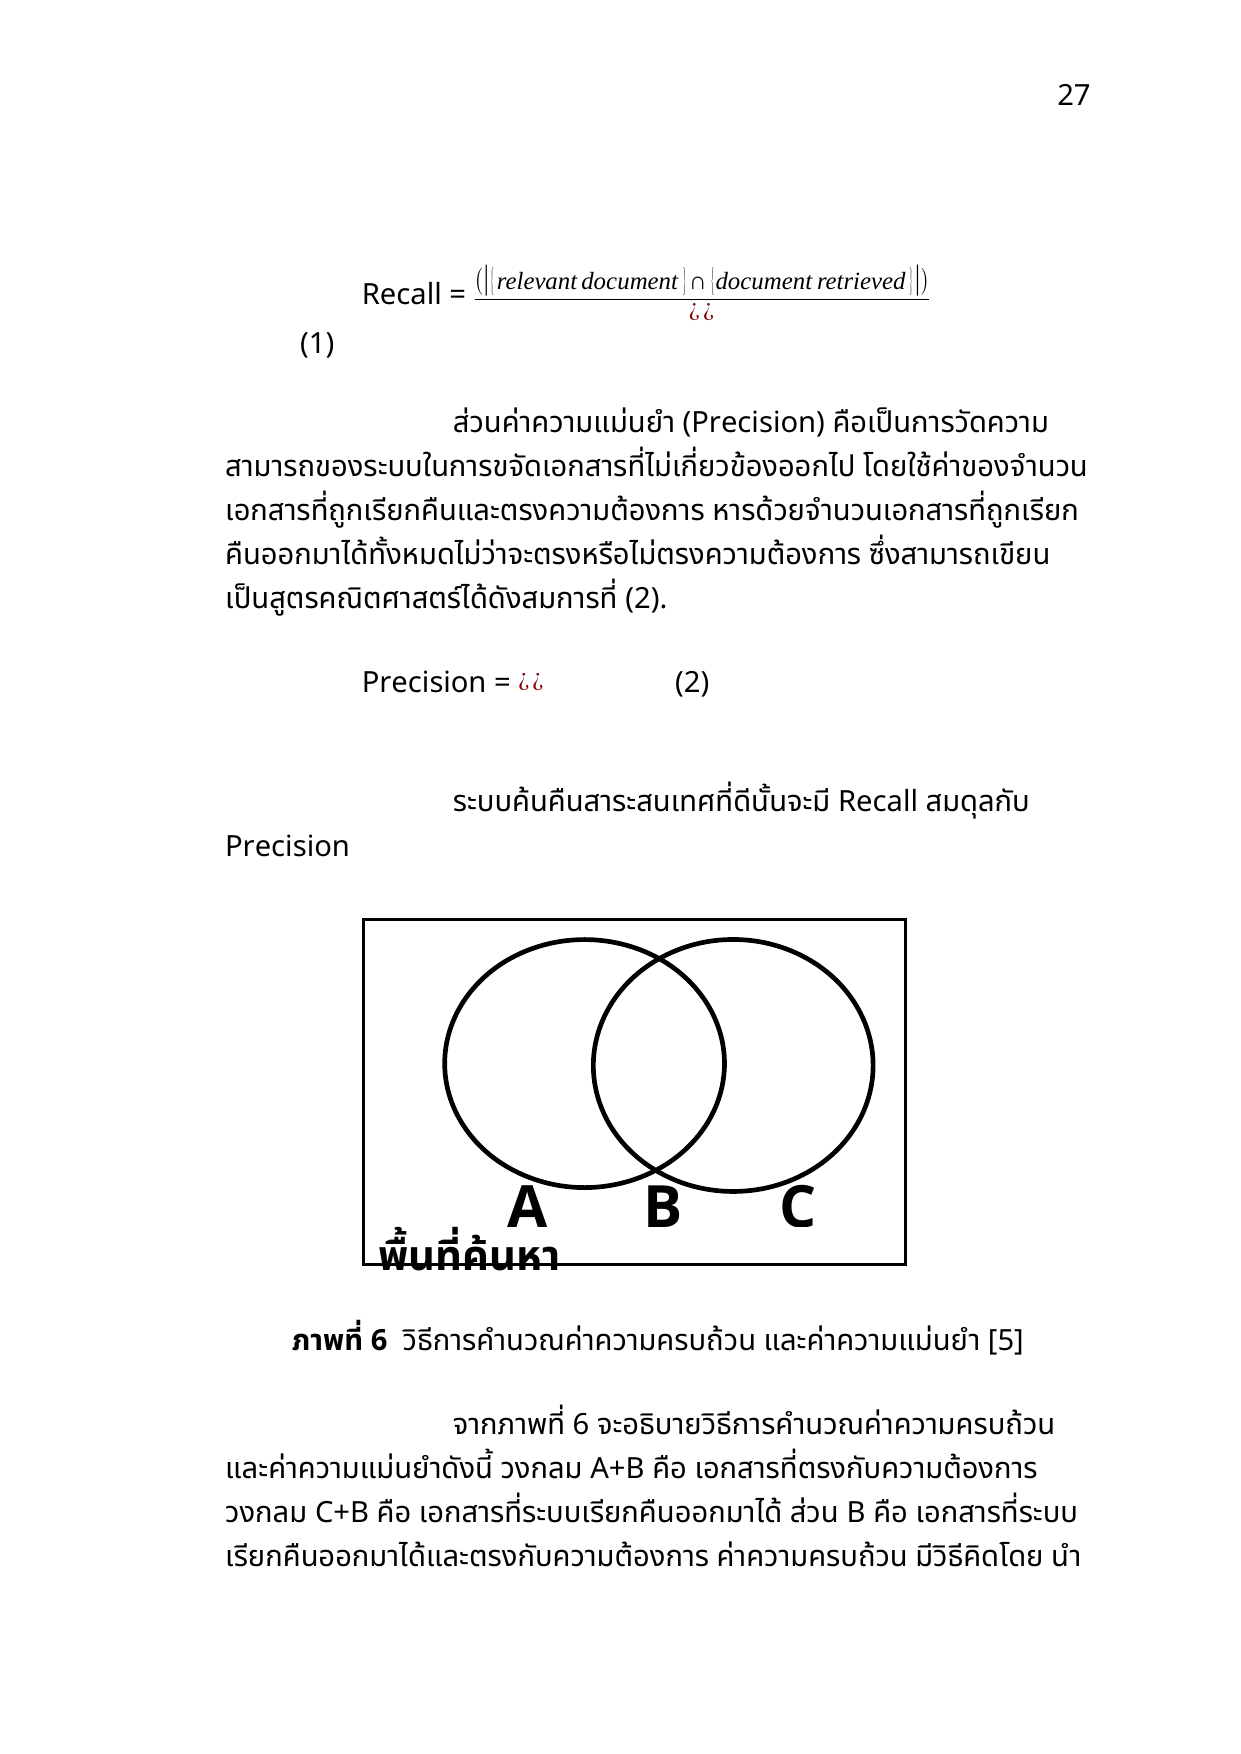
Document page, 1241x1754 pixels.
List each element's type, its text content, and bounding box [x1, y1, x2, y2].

text Recall = (1) [225, 265, 1090, 362]
text ระบบค้นคืนสาระสนเทศที่ดีนั้นจะมี Recall สมดุลกับ Precision [225, 781, 1090, 865]
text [225, 1403, 1090, 1580]
text ส่วนค่าความแม่นยำ (Precision) คือเป็นการวัดความสามารถของระบบในการขจัดเอกสารที่ไม่เกี่ยวข้องออกไป โดยใช้ค่าของจํานวนเอกสารที่ถูกเรียกคืนและตรงความต้องการ หารด้วยจํานวนเอกสารที่ถูกเรียกคืนออกมาได้ทั้งหมดไม่ว่าจะตรงหรือไม่ตรงความต้องการ ซึ่งสามารถเขียนเป็นสูตรคณิตศาสตร์ได้ดังสมการที่ (2). [225, 401, 1090, 622]
text ภาพที่ 6 วิธีการคํานวณค่าความครบถ้วน และค่าความแม่นยำ [5] [225, 1319, 1090, 1363]
text Precision = (2) [225, 662, 1090, 701]
